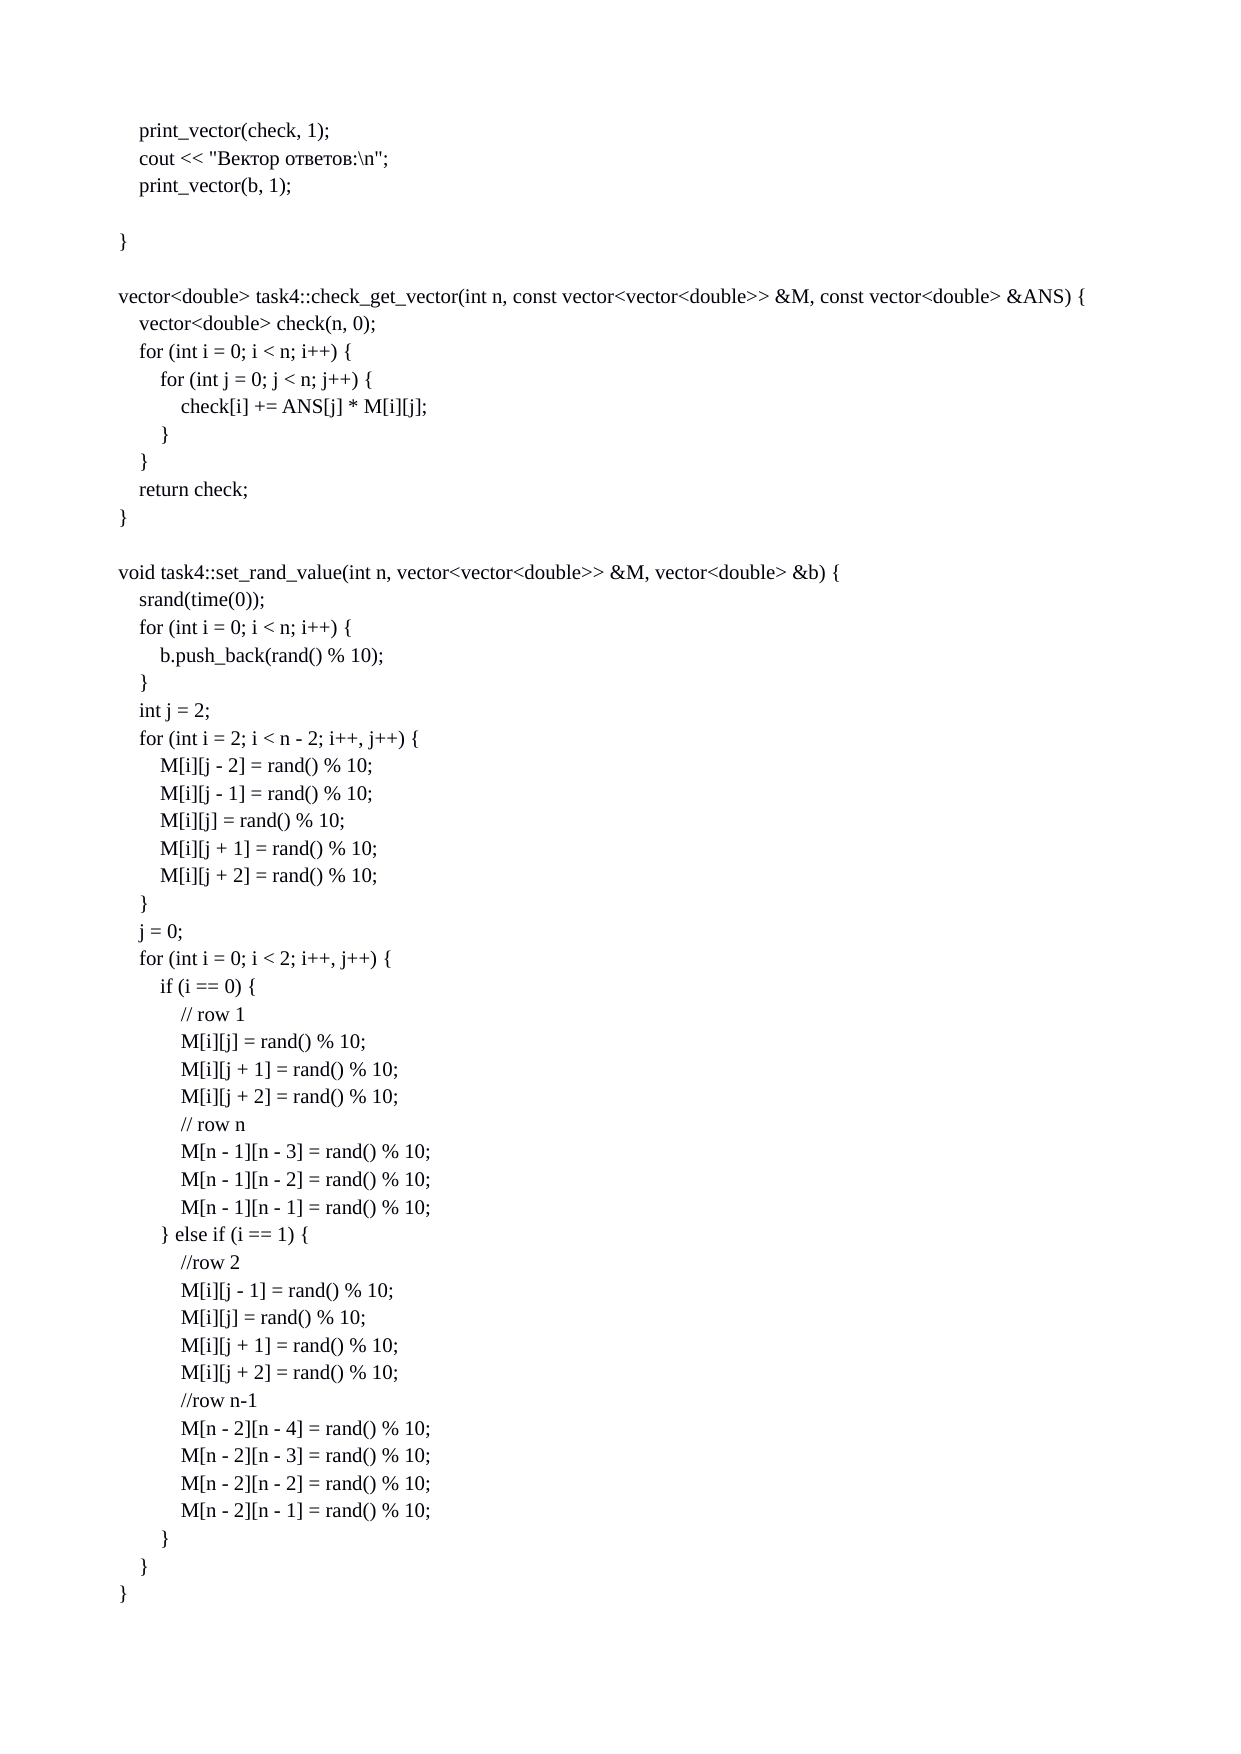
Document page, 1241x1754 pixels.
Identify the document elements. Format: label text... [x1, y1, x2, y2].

text for (int i = 0; i < 2; i++, j++) { [118, 946, 1152, 970]
text M[i][j - 2] = rand() % 10; [118, 753, 1152, 777]
text M[n - 1][n - 2] = rand() % 10; [118, 1167, 1152, 1191]
text return check; [118, 477, 1152, 501]
text M[n - 2][n - 1] = rand() % 10; [118, 1498, 1152, 1522]
text } [118, 891, 1152, 915]
text } [118, 1526, 1152, 1550]
text for (int j = 0; j < n; j++) { [118, 367, 1152, 391]
text M[i][j] = rand() % 10; [118, 1029, 1152, 1053]
text M[i][j + 2] = rand() % 10; [118, 1084, 1152, 1108]
text } [118, 1581, 1152, 1605]
text print_vector(b, 1); [118, 173, 1152, 197]
text M[i][j] = rand() % 10; [118, 1305, 1152, 1329]
text } [118, 1553, 1152, 1578]
text print_vector(check, 1); [118, 118, 1152, 142]
text M[i][j + 2] = rand() % 10; [118, 1360, 1152, 1384]
text M[i][j - 1] = rand() % 10; [118, 781, 1152, 805]
text M[i][j] = rand() % 10; [118, 808, 1152, 832]
text check[i] += ANS[j] * M[i][j]; [118, 394, 1152, 418]
text M[n - 2][n - 2] = rand() % 10; [118, 1471, 1152, 1495]
text cout << "Вектор ответов:\n"; [118, 146, 1152, 170]
text M[i][j + 1] = rand() % 10; [118, 836, 1152, 860]
text void task4::set_rand_value(int n, vector<vector<double>> &M, vector<double> &b) { [118, 560, 1152, 584]
text // row 1 [118, 1001, 1152, 1026]
text M[n - 1][n - 1] = rand() % 10; [118, 1195, 1152, 1219]
text M[n - 2][n - 3] = rand() % 10; [118, 1443, 1152, 1467]
text } else if (i == 1) { [118, 1222, 1152, 1246]
text //row 2 [118, 1250, 1152, 1274]
text vector<double> task4::check_get_vector(int n, const vector<vector<double>> &M, const vector<double> &ANS) { [118, 284, 1152, 308]
text M[i][j - 1] = rand() % 10; [118, 1277, 1152, 1302]
text for (int i = 2; i < n - 2; i++, j++) { [118, 725, 1152, 749]
text if (i == 0) { [118, 974, 1152, 998]
text M[n - 1][n - 3] = rand() % 10; [118, 1139, 1152, 1163]
text } [118, 504, 1152, 529]
text M[i][j + 2] = rand() % 10; [118, 863, 1152, 887]
text int j = 2; [118, 698, 1152, 722]
text j = 0; [118, 919, 1152, 943]
text for (int i = 0; i < n; i++) { [118, 615, 1152, 639]
text } [118, 422, 1152, 446]
text M[i][j + 1] = rand() % 10; [118, 1057, 1152, 1081]
text M[i][j + 1] = rand() % 10; [118, 1333, 1152, 1357]
text vector<double> check(n, 0); [118, 311, 1152, 335]
text srand(time(0)); [118, 587, 1152, 611]
text M[n - 2][n - 4] = rand() % 10; [118, 1416, 1152, 1439]
text } [118, 670, 1152, 694]
text } [118, 228, 1152, 253]
text for (int i = 0; i < n; i++) { [118, 339, 1152, 363]
text // row n [118, 1112, 1152, 1136]
text } [118, 449, 1152, 473]
text //row n-1 [118, 1388, 1152, 1412]
text b.push_back(rand() % 10); [118, 643, 1152, 667]
